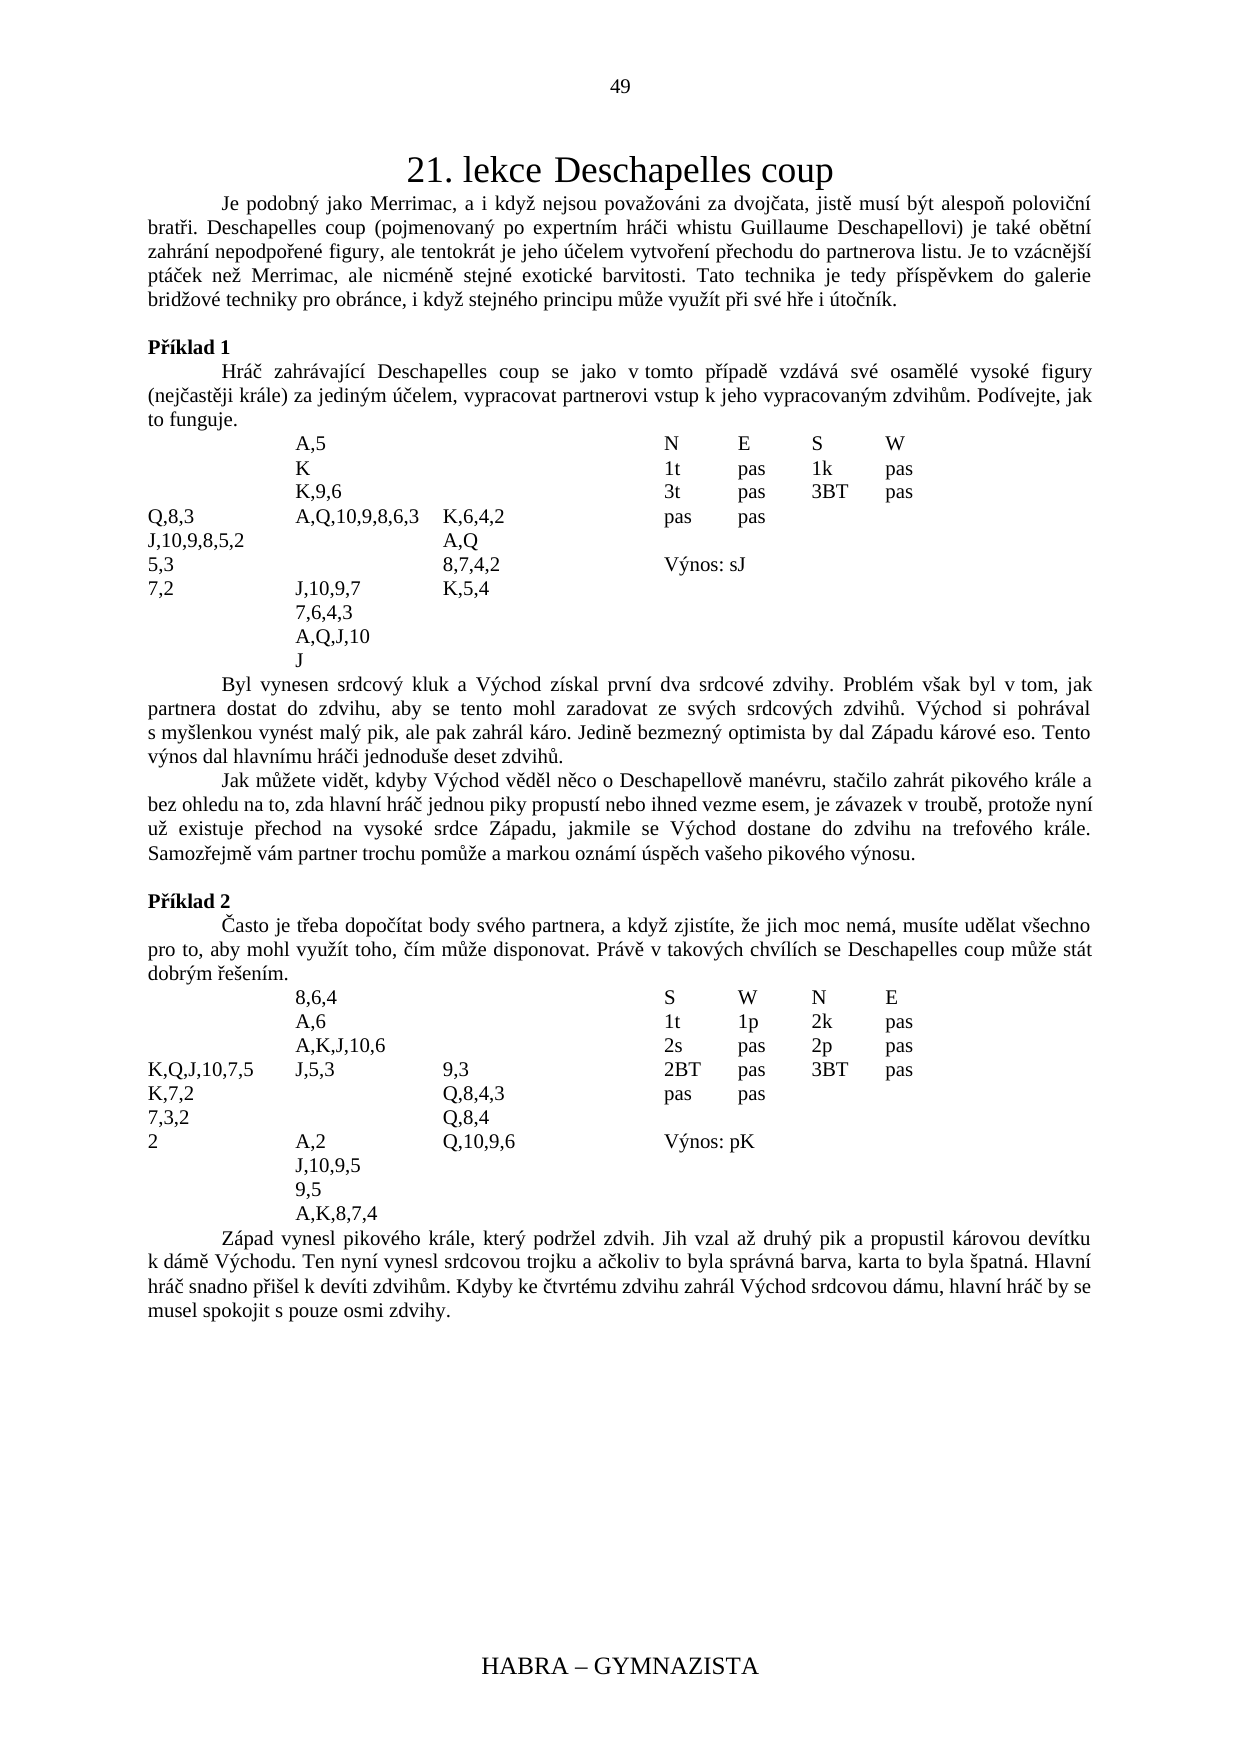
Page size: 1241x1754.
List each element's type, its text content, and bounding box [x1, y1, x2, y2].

text A,Q,J,10 [148, 624, 1093, 648]
text Příklad 2 [148, 888, 1093, 913]
text 2 A,2 Q,10,9,6 Výnos: pK [148, 1129, 1093, 1153]
text Západ vynesl pikového krále, který podržel zdvih. Jih vzal až druhý pik a propustil károvou devítku k dámě Východu. Ten nyní vynesl srdcovou trojku a ačkoliv to byla správná barva, karta to byla špatná. Hlavní hráč snadno přišel k devíti zdvihům. Kdyby ke čtvrtému zdvihu zahrál Východ srdcovou dámu, hlavní hráč by se musel spokojit s pouze osmi zdvihy. [148, 1225, 1093, 1322]
text A,5 N E S W [148, 431, 1093, 455]
text 7,6,4,3 [148, 600, 1093, 624]
text Q,8,3 A,Q,10,9,8,6,3 K,6,4,2 pas pas [148, 503, 1093, 528]
text 7,3,2 Q,8,4 [148, 1105, 1093, 1129]
text Je podobný jako Merrimac, a i když nejsou považováni za dvojčata, jistě musí být alespoň poloviční bratři. Deschapelles coup (pojmenovaný po expertním hráči whistu Guillaume Deschapellovi) je také obětní zahrání nepodpořené figury, ale tentokrát je jeho účelem vytvoření přechodu do partnerova listu. Je to vzácnější ptáček než Merrimac, ale nicméně stejné exotické barvitosti. Tato technika je tedy příspěvkem do galerie bridžové techniky pro obránce, i když stejného principu může využít při své hře i útočník. [148, 191, 1093, 311]
text Často je třeba dopočítat body svého partnera, a když zjistíte, že jich moc nemá, musíte udělat všechno pro to, aby mohl využít toho, čím může disponovat. Právě v takových chvílích se Deschapelles coup může stát dobrým řešením. [148, 913, 1093, 985]
text Byl vynesen srdcový kluk a Východ získal první dva srdcové zdvihy. Problém však byl v tom, jak partnera dostat do zdvihu, aby se tento mohl zaradovat ze svých srdcových zdvihů. Východ si pohrával s myšlenkou vynést malý pik, ale pak zahrál káro. Jedině bezmezný optimista by dal Západu kárové eso. Tento výnos dal hlavnímu hráči jednoduše deset zdvihů. [148, 672, 1093, 768]
text J,10,9,5 [148, 1153, 1093, 1177]
text K,Q,J,10,7,5 J,5,3 9,3 2BT pas 3BT pas [148, 1057, 1093, 1081]
text 5,3 8,7,4,2 Výnos: sJ [148, 552, 1093, 576]
text A,K,8,7,4 [148, 1201, 1093, 1225]
text J [148, 648, 1093, 672]
text Jak můžete vidět, kdyby Východ věděl něco o Deschapellově manévru, stačilo zahrát pikového krále a bez ohledu na to, zda hlavní hráč jednou piky propustí nebo ihned vezme esem, je závazek v troubě, protože nyní už existuje přechod na vysoké srdce Západu, jakmile se Východ dostane do zdvihu na trefového krále. Samozřejmě vám partner trochu pomůže a markou oznámí úspěch vašeho pikového výnosu. [148, 768, 1093, 864]
text A,K,J,10,6 2s pas 2p pas [148, 1033, 1093, 1057]
text K,9,6 3t pas 3BT pas [148, 479, 1093, 503]
text Hráč zahrávající Deschapelles coup se jako v tomto případě vzdává své osamělé vysoké figury (nejčastěji krále) za jediným účelem, vypracovat partnerovi vstup k jeho vypracovaným zdvihům. Podívejte, jak to funguje. [148, 359, 1093, 431]
text J,10,9,8,5,2 A,Q [148, 528, 1093, 552]
subtitle 21. lekce Deschapelles coup [148, 148, 1093, 191]
text K 1t pas 1k pas [148, 455, 1093, 479]
text 9,5 [148, 1177, 1093, 1201]
text 7,2 J,10,9,7 K,5,4 [148, 576, 1093, 600]
text 8,6,4 S W N E [148, 985, 1093, 1009]
text K,7,2 Q,8,4,3 pas pas [148, 1081, 1093, 1105]
text Příklad 1 [148, 335, 1093, 359]
text A,6 1t 1p 2k pas [148, 1009, 1093, 1033]
